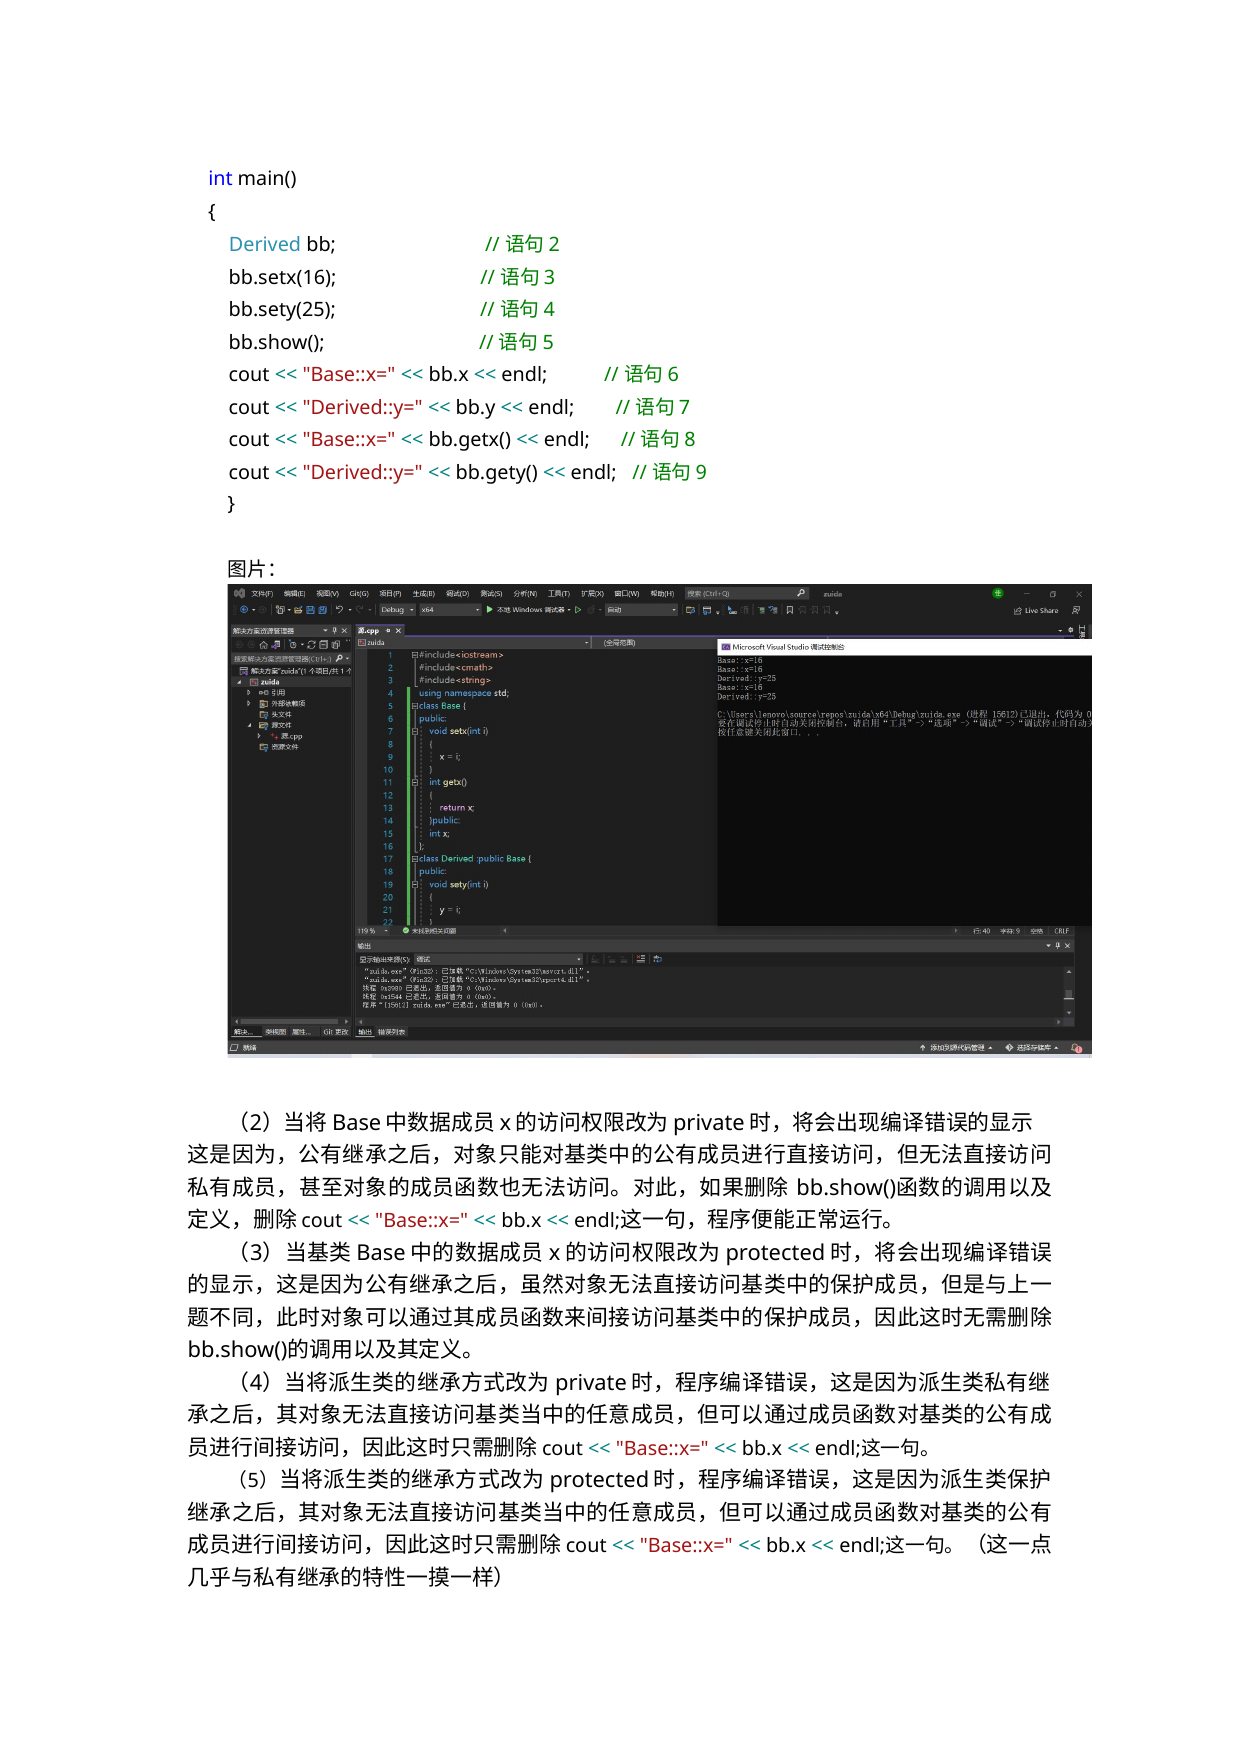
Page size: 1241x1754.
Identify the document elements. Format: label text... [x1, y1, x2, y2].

text cout << "Base::x=" << bb.x << endl; // 语句6 [187, 357, 1053, 389]
text { [187, 194, 1053, 227]
text 图片： [187, 552, 1053, 584]
text } [187, 487, 1053, 519]
text （3）当基类Base中的数据成员x的访问权限改为protected时，将会出现编译错误的显示，这是因为公有继承之后，虽然对象无法直接访问基类中的保护成员，但是与上一题不同，此时对象可以通过其成员函数来间接访问基类中的保护成员，因此这时无需删除bb.show()的调用以及其定义。 [187, 1234, 1053, 1364]
text （4）当将派生类的继承方式改为private时，程序编译错误，这是因为派生类私有继承之后，其对象无法直接访问基类当中的任意成员，但可以通过成员函数对基类的公有成员进行间接访问，因此这时只需删除cout << "Base::x=" << bb.x << endl;这一句。 [187, 1364, 1053, 1462]
text cout << "Base::x=" << bb.getx() << endl; // 语句8 [187, 422, 1053, 454]
text Derived bb; // 语句2 [187, 227, 1053, 259]
picture [227, 584, 1092, 1058]
text （5）当将派生类的继承方式改为protected时，程序编译错误，这是因为派生类保护继承之后，其对象无法直接访问基类当中的任意成员，但可以通过成员函数对基类的公有成员进行间接访问，因此这时只需删除cout << "Base::x=" << bb.x << endl;这一句。（这一点几乎与私有继承的特性一摸一样） [187, 1462, 1053, 1592]
text cout << "Derived::y=" << bb.y << endl; // 语句7 [187, 389, 1053, 422]
text （2）当将Base中数据成员x的访问权限改为private时，将会出现编译错误的显示 [187, 1104, 1053, 1137]
text bb.show(); // 语句5 [187, 324, 1053, 357]
text 这是因为，公有继承之后，对象只能对基类中的公有成员进行直接访问，但无法直接访问私有成员，甚至对象的成员函数也无法访问。对此，如果删除bb.show()函数的调用以及定义，删除cout << "Base::x=" << bb.x << endl;这一句，程序便能正常运行。 [187, 1137, 1053, 1234]
text int main() [187, 162, 1053, 194]
text bb.setx(16); // 语句3 [187, 259, 1053, 292]
text cout << "Derived::y=" << bb.gety() << endl; // 语句9 [187, 454, 1053, 487]
text bb.sety(25); // 语句4 [187, 292, 1053, 324]
